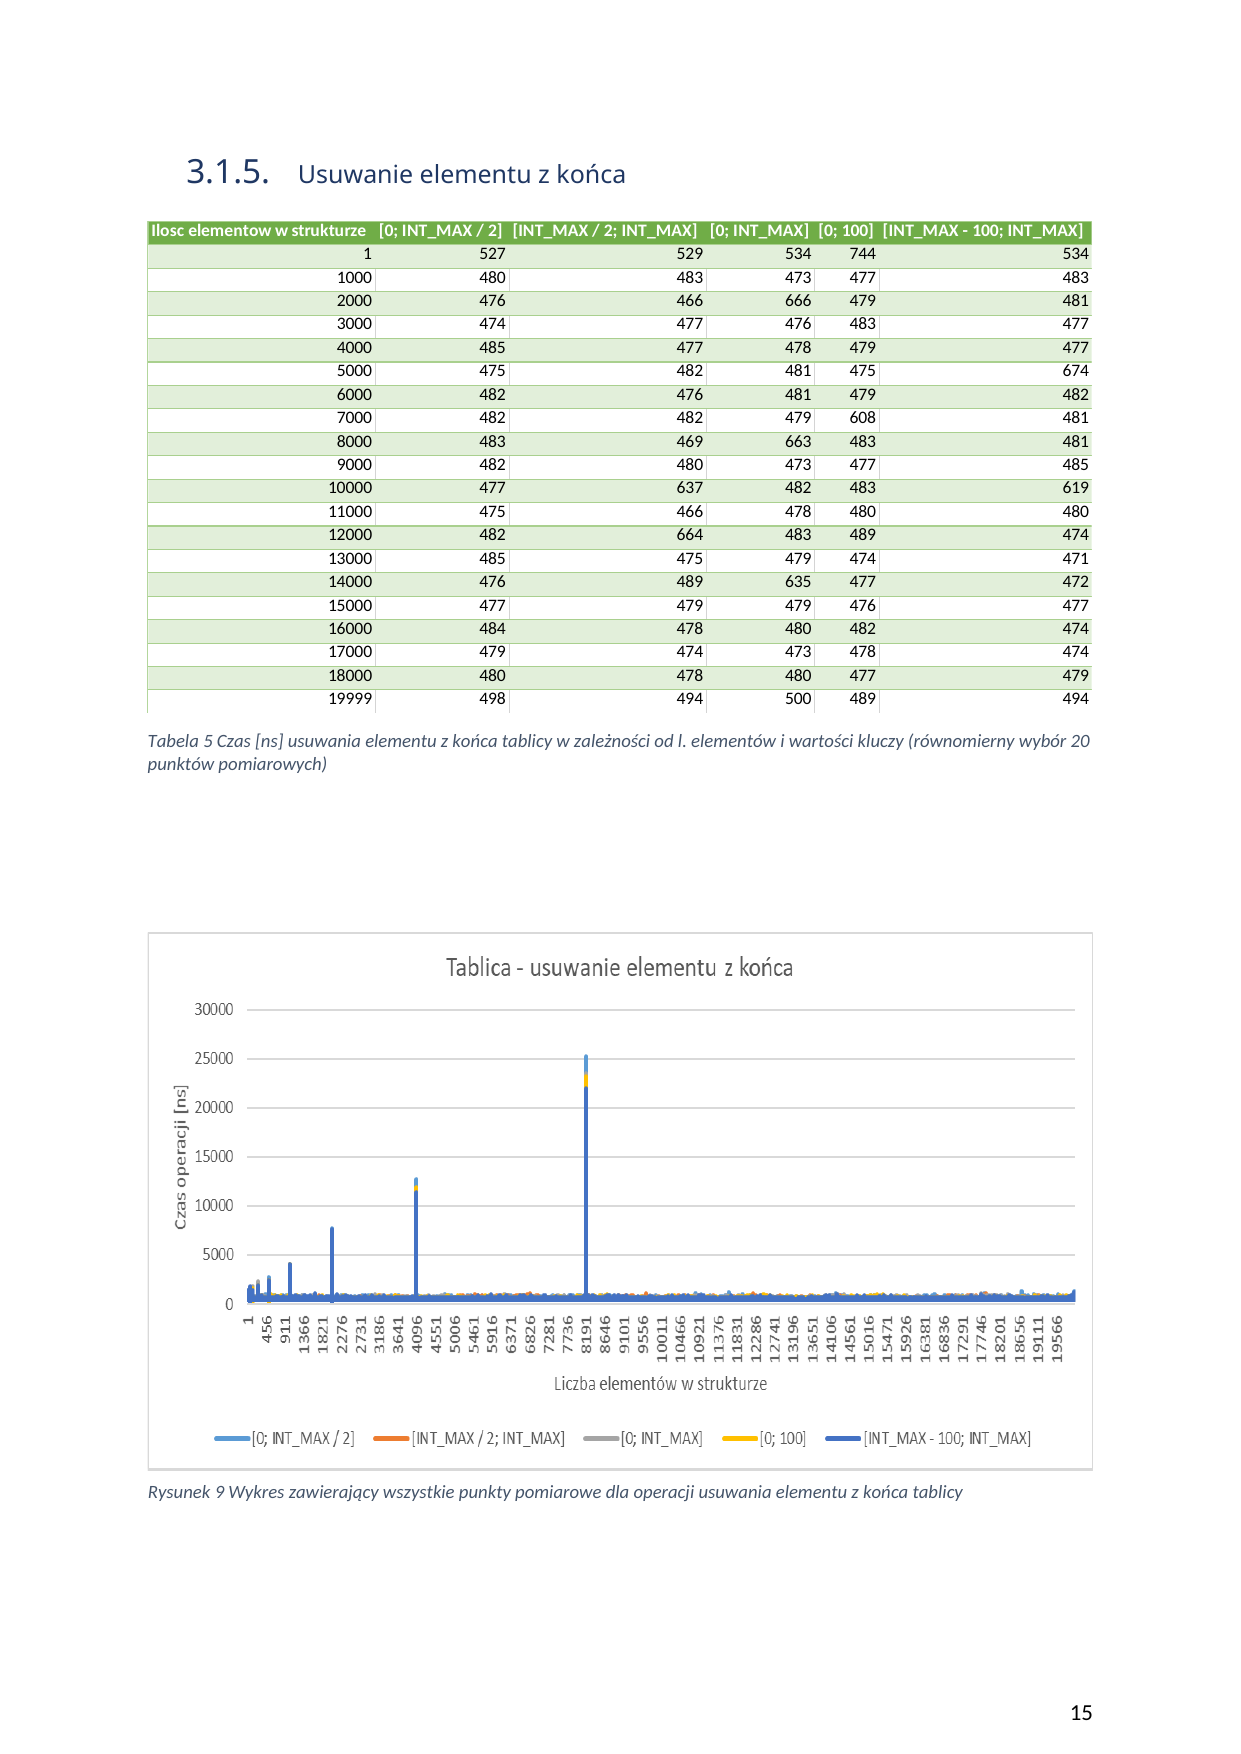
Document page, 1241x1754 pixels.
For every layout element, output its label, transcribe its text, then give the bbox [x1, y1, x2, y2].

picture [147, 932, 1093, 1471]
subtitle Usuwanie elementu z końca [186, 148, 1093, 193]
